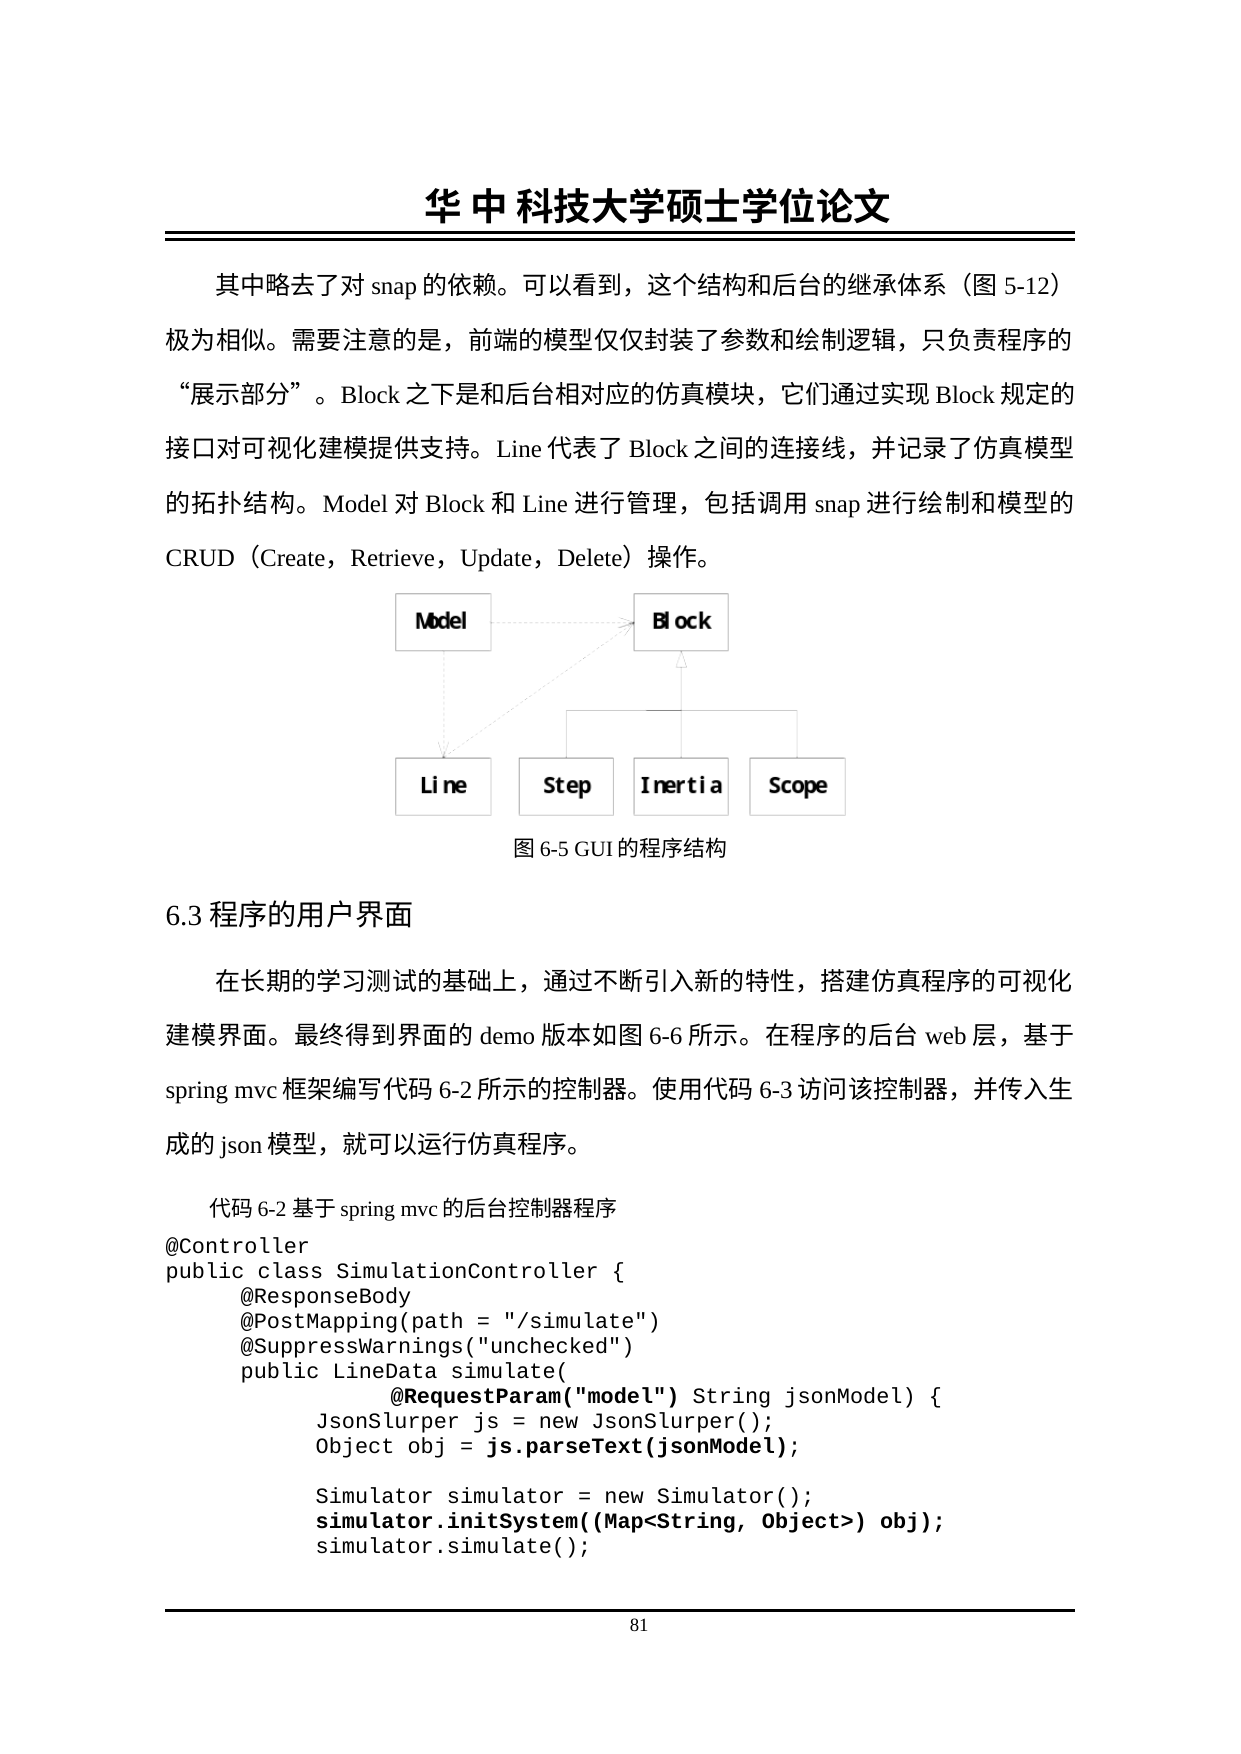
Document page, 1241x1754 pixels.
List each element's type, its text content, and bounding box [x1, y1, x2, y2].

subtitle 6.3 程序的用户界面 [165, 891, 1075, 934]
text 代码6-2 基于spring mvc的后台控制器程序 [165, 1191, 1075, 1223]
text 在长期的学习测试的基础上，通过不断引入新的特性，搭建仿真程序的可视化建模界面。最终得到界面的demo版本如图6-6所示。在程序的后台web层，基于spring mvc框架编写代码6-2所示的控制器。使用代码6-3访问该控制器，并传入生成的json模型，就可以运行仿真程序。 [165, 961, 1075, 1161]
text 图6-5 GUI的程序结构 [165, 831, 1075, 863]
